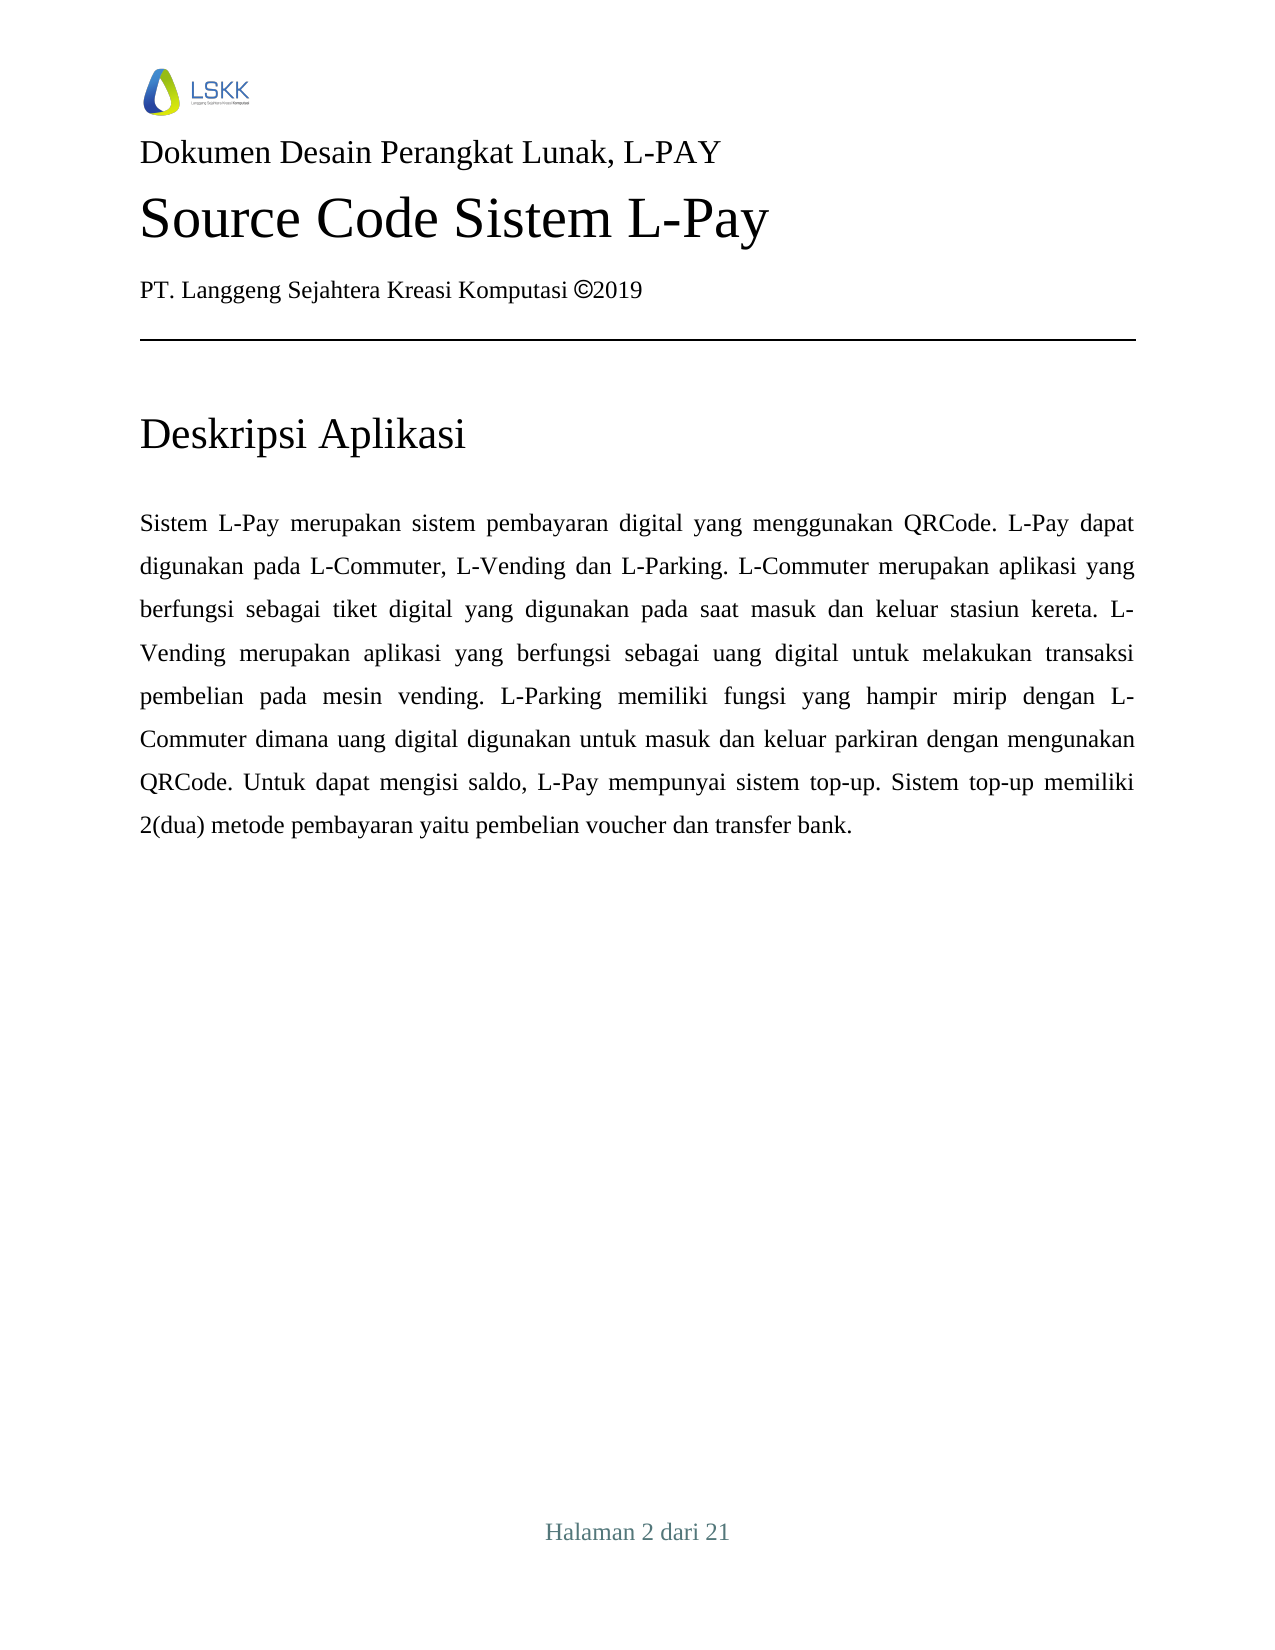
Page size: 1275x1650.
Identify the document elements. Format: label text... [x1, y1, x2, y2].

picture [142, 67, 251, 117]
text Sistem L-Pay merupakan sistem pembayaran digital yang menggunakan QRCode. L-Pay dapat digunakan pada L-Commuter, L-Vending dan L-Parking. L-Commuter merupakan aplikasi yang berfungsi sebagai tiket digital yang digunakan pada saat masuk dan keluar stasiun kereta. L-Vending merupakan aplikasi yang berfungsi sebagai uang digital untuk melakukan transaksi pembelian pada mesin vending. L-Parking memiliki fungsi yang hampir mirip dengan L-Commuter dimana uang digital digunakan untuk masuk dan keluar parkiran dengan mengunakan QRCode. Untuk dapat mengisi saldo, L-Pay mempunyai sistem top-up. Sistem top-up memiliki 2(dua) metode pembayaran yaitu pembelian voucher dan transfer bank. [139, 508, 1136, 839]
title Source Code Sistem L-Pay [139, 183, 1136, 250]
subtitle Dokumen Desain Perangkat Lunak, L-PAY [139, 132, 1136, 170]
subtitle Deskripsi Aplikasi [139, 408, 1136, 458]
text PT. Langgeng Sejahtera Kreasi Komputasi 2019 [139, 275, 1136, 341]
